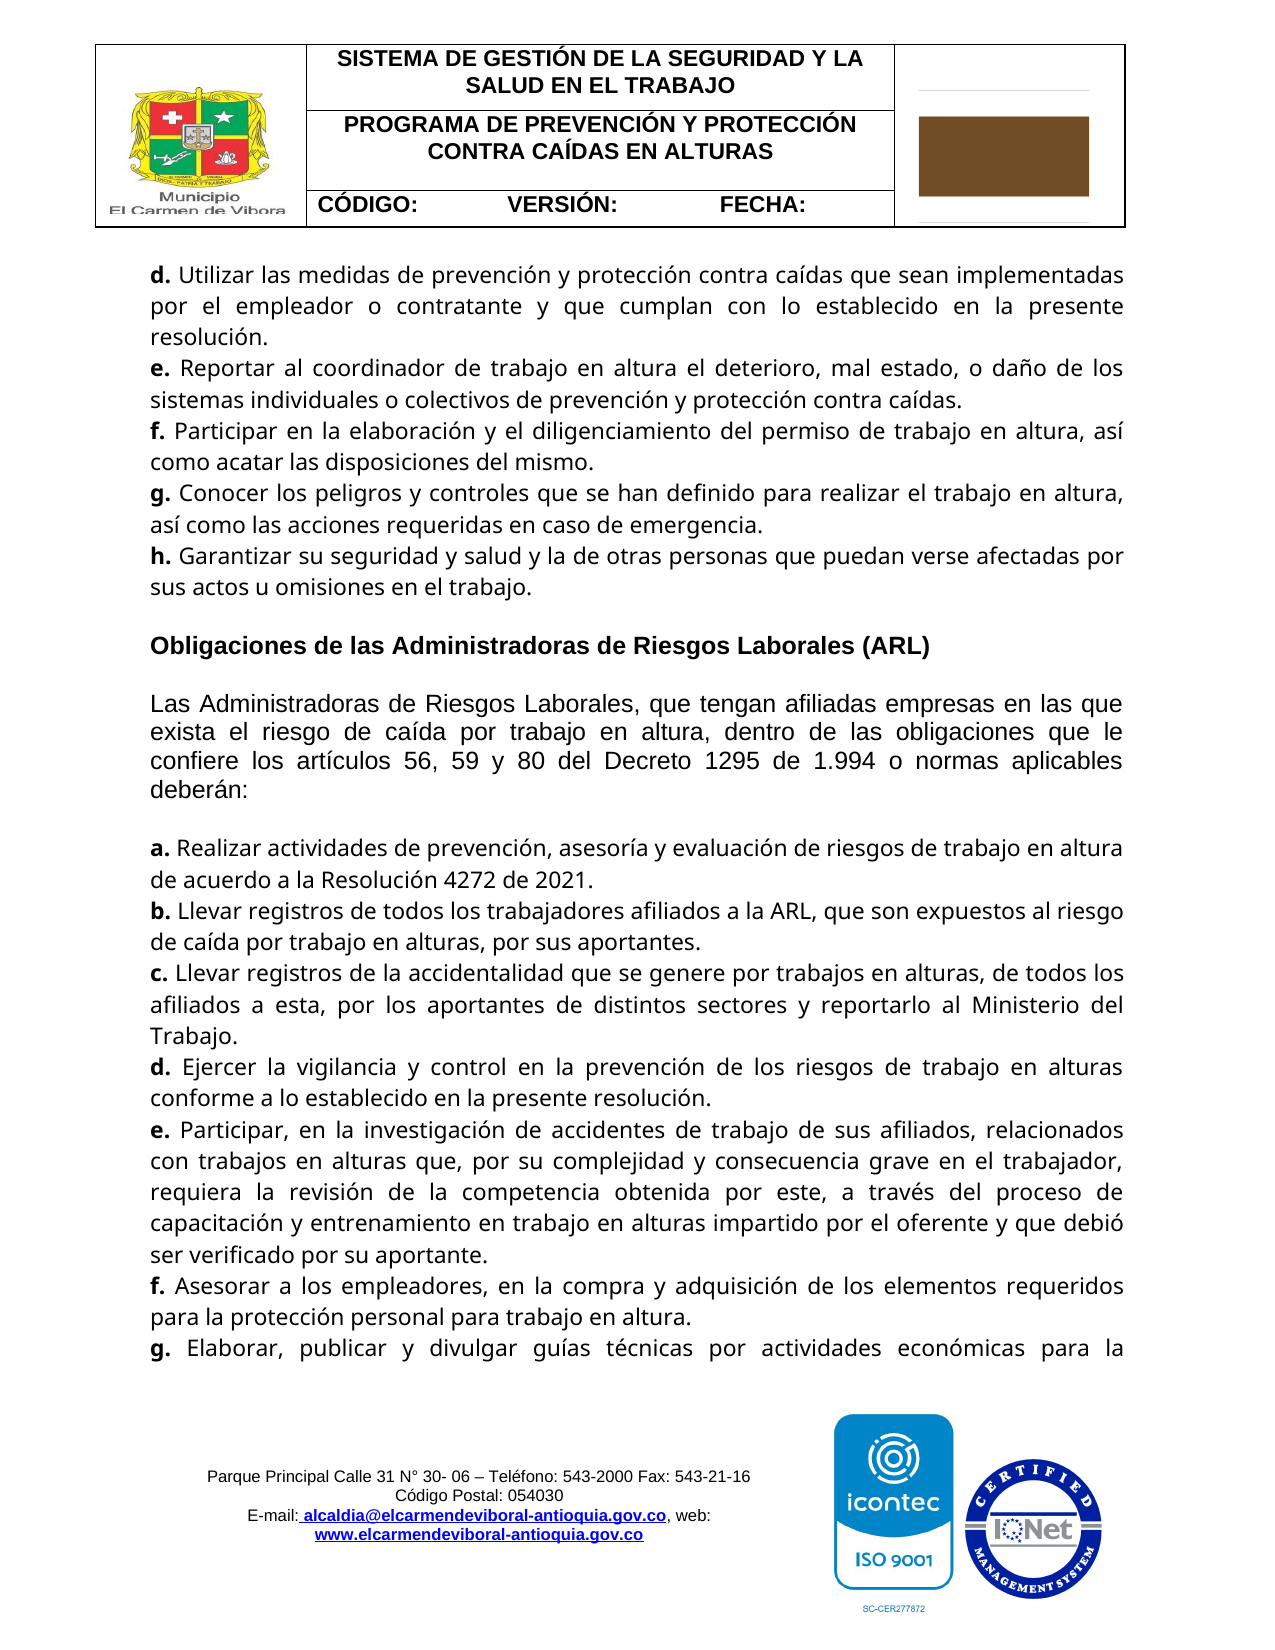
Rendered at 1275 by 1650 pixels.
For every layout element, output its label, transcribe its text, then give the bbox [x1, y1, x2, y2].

text e. Reportar al coordinador de trabajo en altura el deterioro, mal estado, o daño de los sistemas individuales o colectivos de prevención y protección contra caídas. [150, 352, 1125, 415]
picture [965, 1459, 1102, 1599]
text f. Participar en la elaboración y el diligenciamiento del permiso de trabajo en altura, así como acatar las disposiciones del mismo. [150, 415, 1125, 477]
picture [917, 87, 1094, 225]
text Las Administradoras de Riesgos Laborales, que tengan afiliadas empresas en las que exista el riesgo de caída por trabajo en altura, dentro de las obligaciones que le confiere los artículos 56, 59 y 80 del Decreto 1295 de 1.994 o normas aplicables deberán: [150, 689, 1125, 804]
text d. Utilizar las medidas de prevención y protección contra caídas que sean implementadas por el empleador o contratante y que cumplan con lo establecido en la presente resolución. [150, 259, 1125, 352]
text e. Participar, en la investigación de accidentes de trabajo de sus afiliados, relacionados con trabajos en alturas que, por su complejidad y consecuencia grave en el trabajador, requiera la revisión de la competencia obtenida por este, a través del proceso de capacitación y entrenamiento en trabajo en alturas impartido por el oferente y que debió ser verificado por su aportante. [150, 1114, 1125, 1270]
text a. Realizar actividades de prevención, asesoría y evaluación de riesgos de trabajo en altura de acuerdo a la Resolución 4272 de 2021. [150, 832, 1125, 895]
text d. Ejercer la vigilancia y control en la prevención de los riesgos de trabajo en alturas conforme a lo establecido en la presente resolución. [150, 1051, 1125, 1114]
text c. Llevar registros de la accidentalidad que se genere por trabajos en alturas, de todos los afiliados a esta, por los aportantes de distintos sectores y reportarlo al Ministerio del Trabajo. [150, 957, 1125, 1051]
text f. Asesorar a los empleadores, en la compra y adquisición de los elementos requeridos para la protección personal para trabajo en altura. [150, 1270, 1125, 1332]
picture [108, 87, 287, 213]
picture [831, 1411, 956, 1619]
text g. Conocer los peligros y controles que se han definido para realizar el trabajo en altura, así como las acciones requeridas en caso de emergencia. [150, 477, 1125, 540]
text Obligaciones de las Administradoras de Riesgos Laborales (ARL) [150, 631, 1125, 660]
text h. Garantizar su seguridad y salud y la de otras personas que puedan verse afectadas por sus actos u omisiones en el trabajo. [150, 540, 1125, 602]
text b. Llevar registros de todos los trabajadores afiliados a la ARL, que son expuestos al riesgo de caída por trabajo en alturas, por sus aportantes. [150, 895, 1125, 957]
